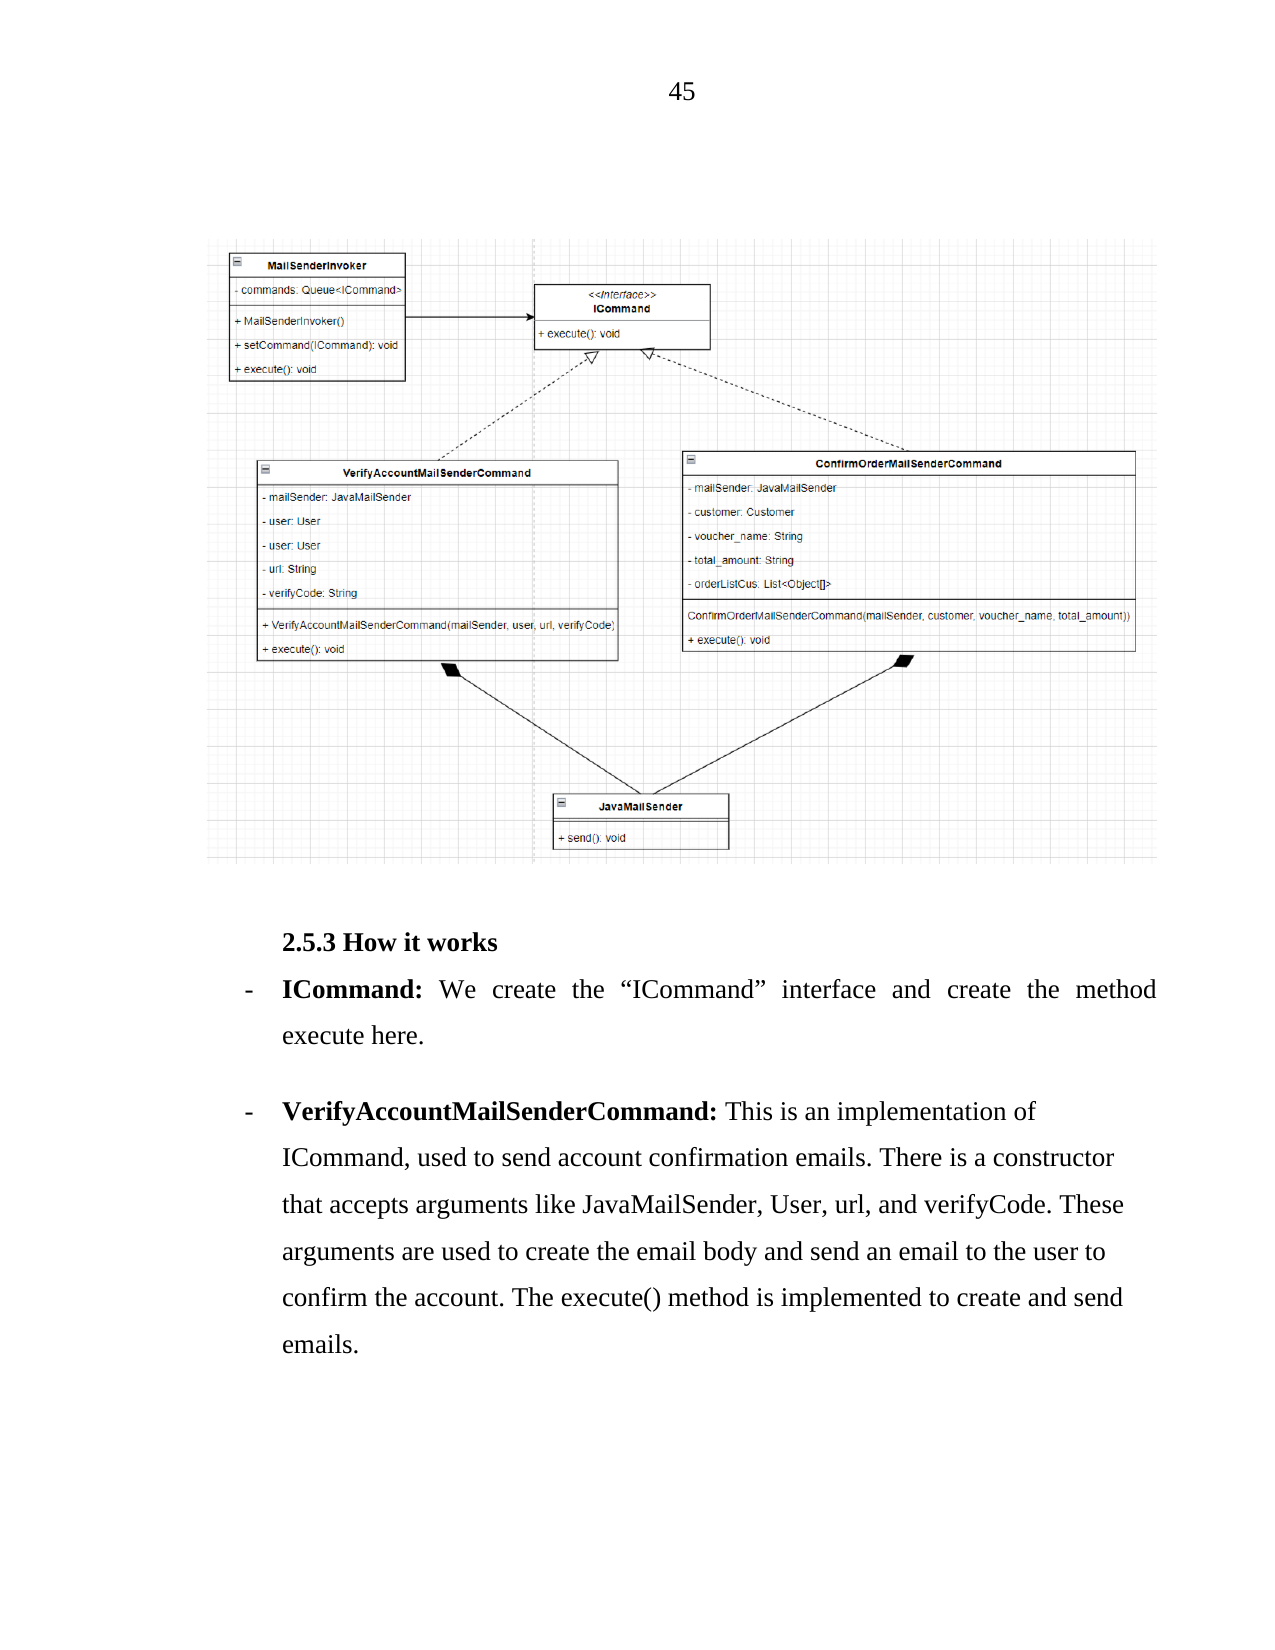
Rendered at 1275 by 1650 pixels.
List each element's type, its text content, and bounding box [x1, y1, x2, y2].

list VerifyAccountMailSenderCommand: This is an implementation of ICommand, used to send account confirmation emails. There is a constructor that accepts arguments like JavaMailSender, User, url, and verifyCode. These arguments are used to create the email body and send an email to the user to confirm the account. The execute() method is implemented to create and send emails. [244, 1095, 1157, 1359]
picture [206, 239, 1157, 864]
list ICommand: We create the “ICommand” interface and create the method execute here. [244, 973, 1157, 1051]
text 2.5.3 How it works [207, 926, 1157, 957]
